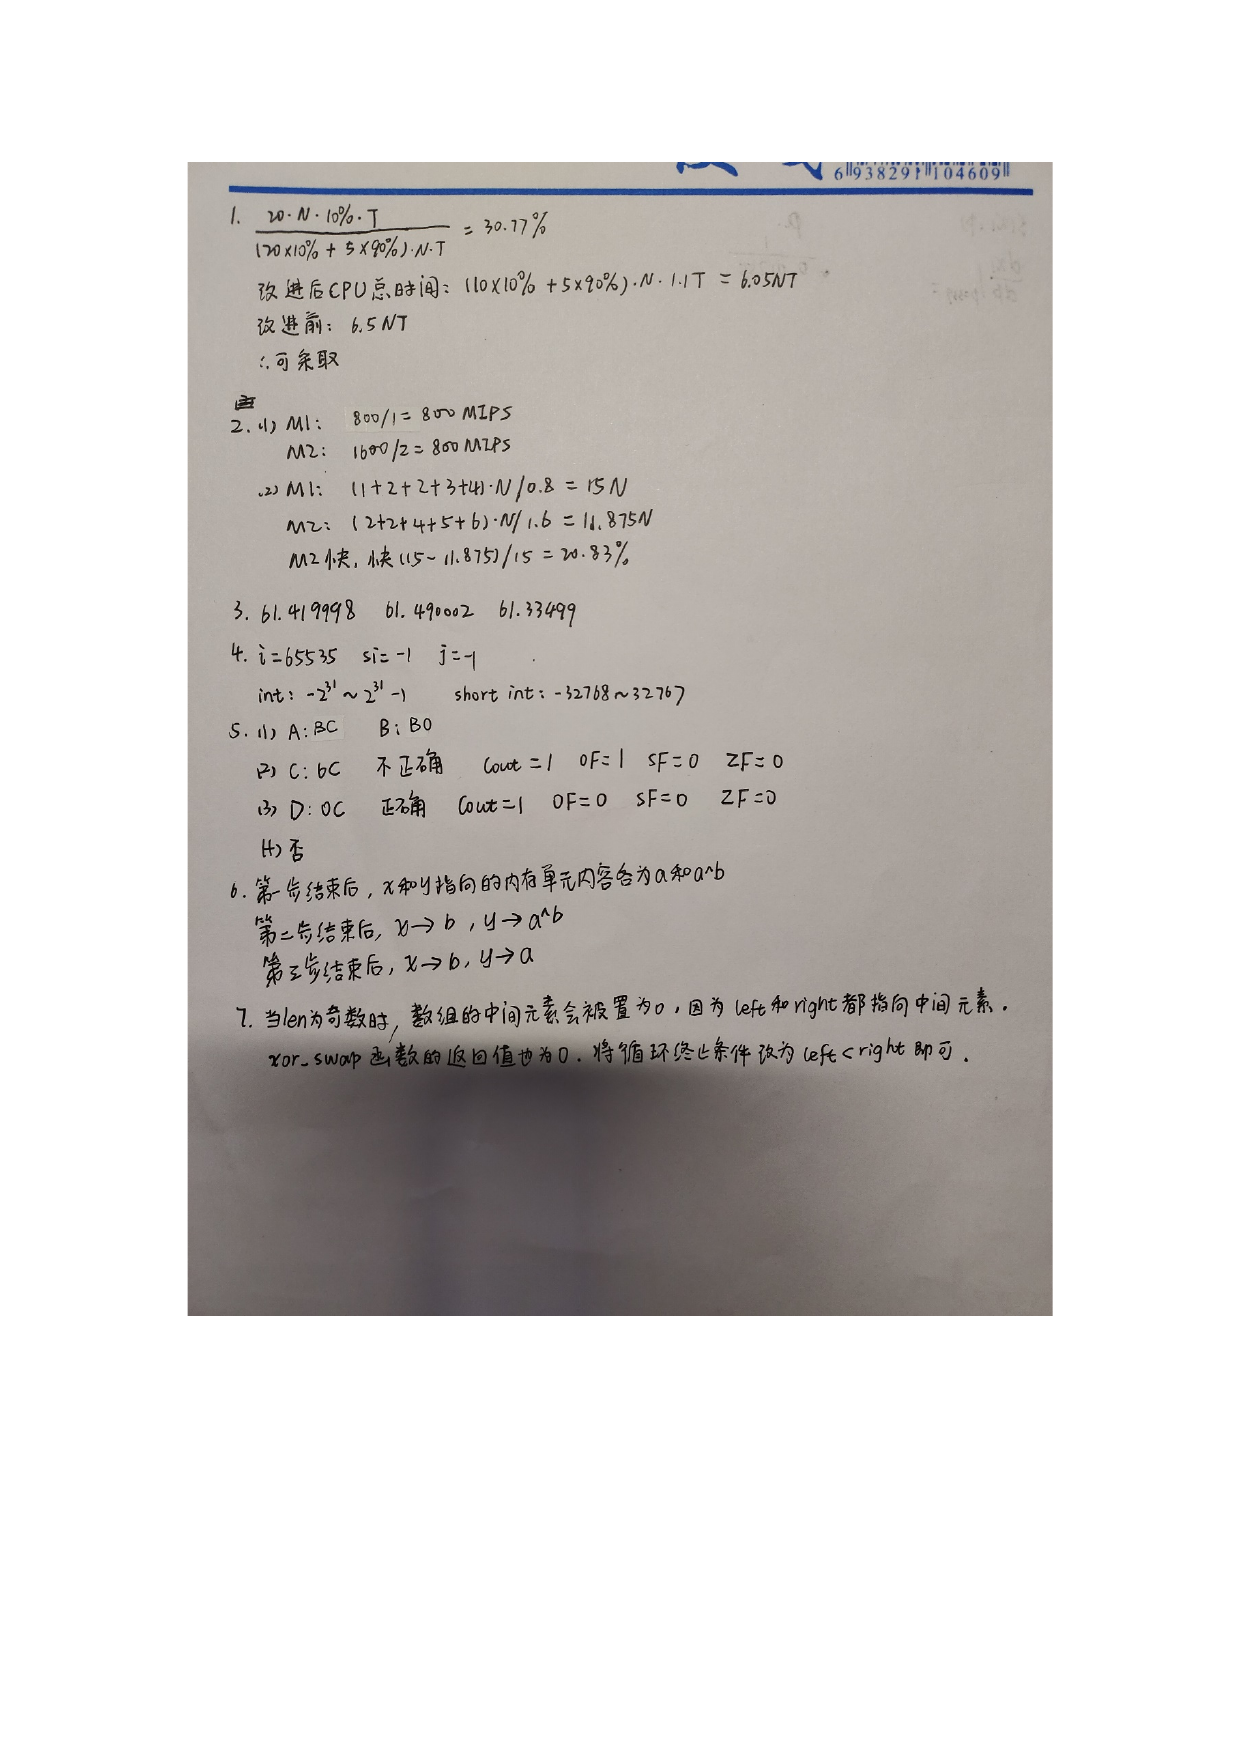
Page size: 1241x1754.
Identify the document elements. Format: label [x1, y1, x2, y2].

picture [187, 162, 1053, 1316]
